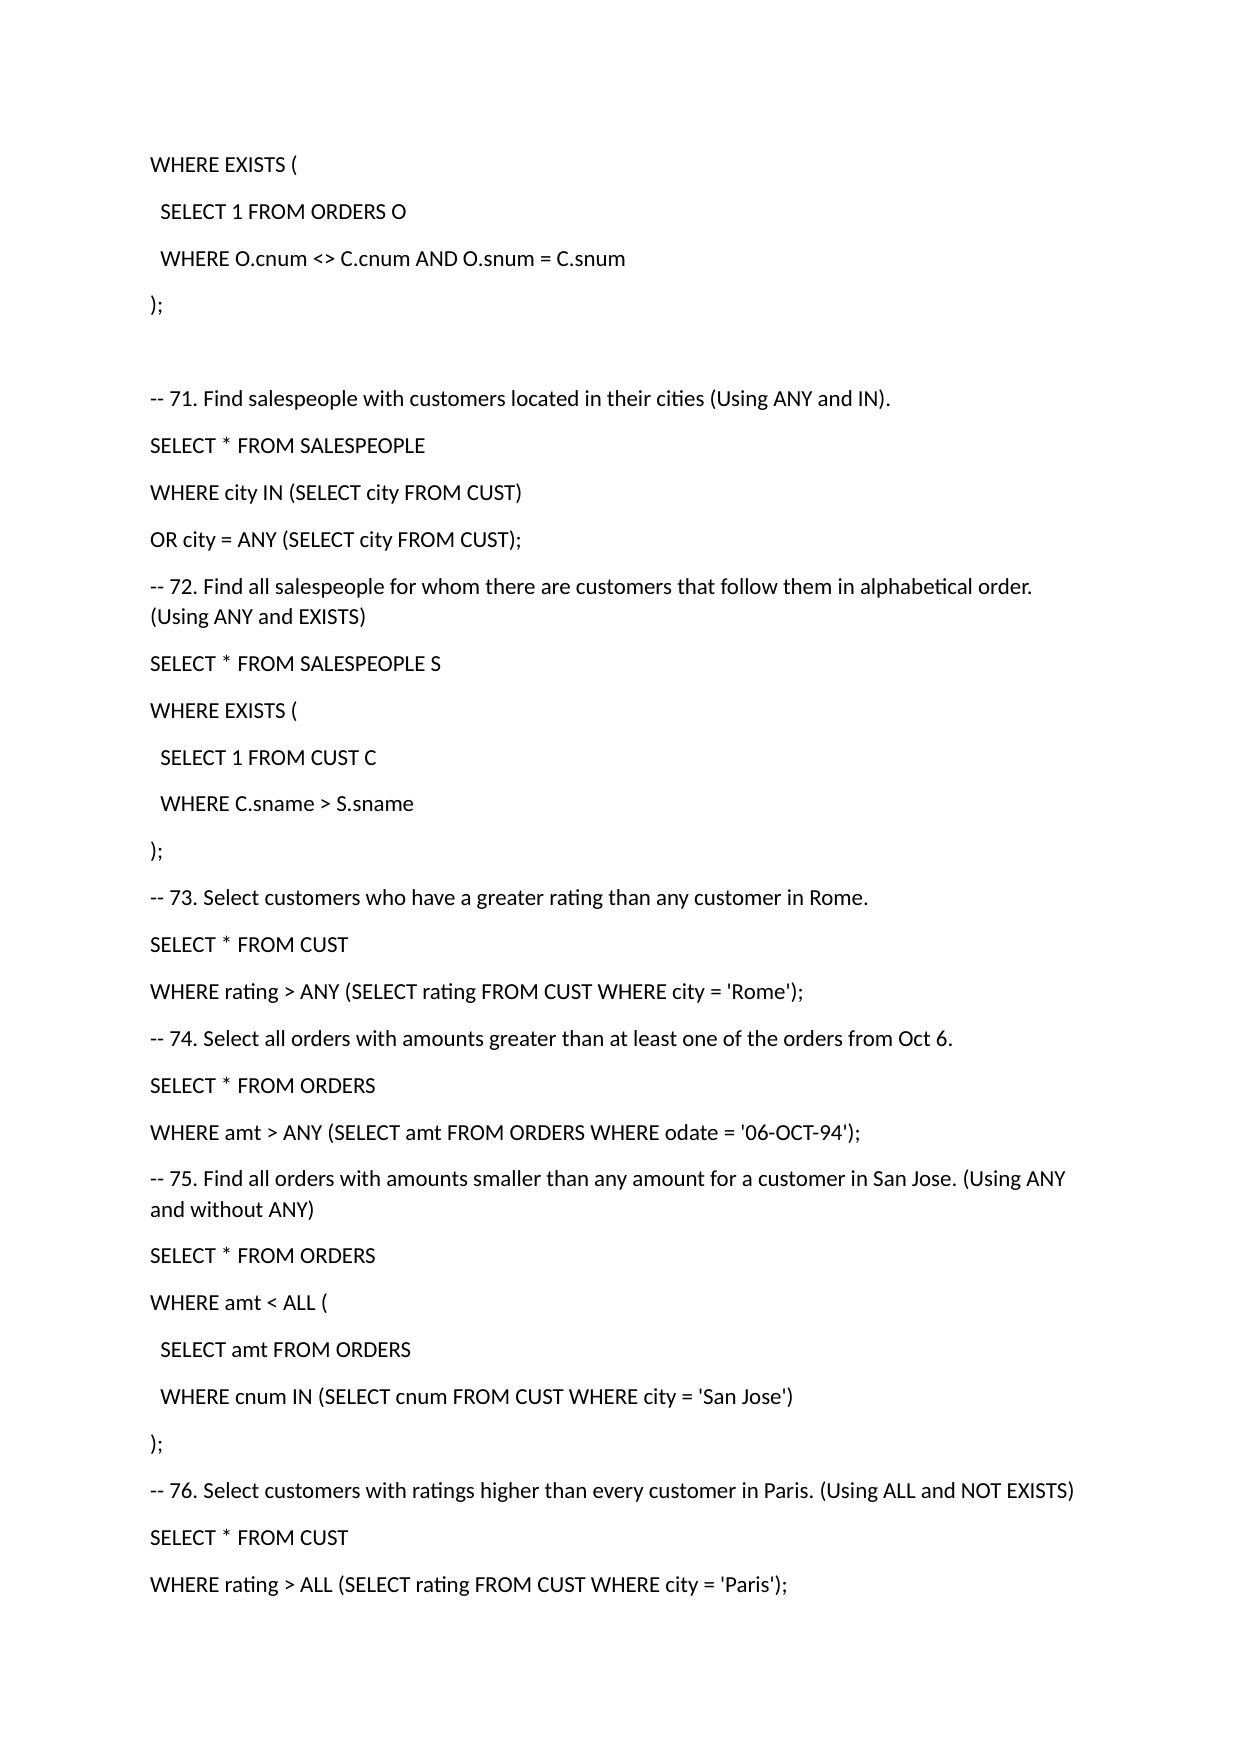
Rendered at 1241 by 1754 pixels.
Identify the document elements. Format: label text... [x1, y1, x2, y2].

text SELECT * FROM SALESPEOPLE S [150, 649, 1090, 677]
text -- 71. Find salespeople with customers located in their cities (Using ANY and IN). [150, 384, 1090, 412]
text WHERE amt > ANY (SELECT amt FROM ORDERS WHERE odate = '06-OCT-94'); [150, 1118, 1090, 1146]
text WHERE EXISTS ( [150, 150, 1090, 178]
text SELECT * FROM CUST [150, 930, 1090, 958]
text -- 72. Find all salespeople for whom there are customers that follow them in alphabetical order. (Using ANY and EXISTS) [150, 572, 1090, 630]
text SELECT * FROM SALESPEOPLE [150, 431, 1090, 459]
text WHERE rating > ANY (SELECT rating FROM CUST WHERE city = 'Rome'); [150, 977, 1090, 1005]
text -- 73. Select customers who have a greater rating than any customer in Rome. [150, 883, 1090, 911]
text OR city = ANY (SELECT city FROM CUST); [150, 525, 1090, 553]
text SELECT * FROM CUST [150, 1523, 1090, 1551]
text WHERE rating > ALL (SELECT rating FROM CUST WHERE city = 'Paris'); [150, 1570, 1090, 1598]
text -- 74. Select all orders with amounts greater than at least one of the orders from Oct 6. [150, 1024, 1090, 1052]
text ); [150, 291, 1090, 319]
text WHERE amt < ALL ( [150, 1288, 1090, 1317]
text WHERE city IN (SELECT city FROM CUST) [150, 478, 1090, 506]
text WHERE cnum IN (SELECT cnum FROM CUST WHERE city = 'San Jose') [150, 1382, 1090, 1410]
text -- 76. Select customers with ratings higher than every customer in Paris. (Using ALL and NOT EXISTS) [150, 1476, 1090, 1504]
text SELECT * FROM ORDERS [150, 1242, 1090, 1270]
text ); [150, 1429, 1090, 1457]
text WHERE EXISTS ( [150, 696, 1090, 724]
text SELECT 1 FROM ORDERS O [150, 197, 1090, 225]
text SELECT * FROM ORDERS [150, 1071, 1090, 1099]
text SELECT amt FROM ORDERS [150, 1335, 1090, 1363]
text ); [150, 836, 1090, 864]
text SELECT 1 FROM CUST C [150, 743, 1090, 771]
text WHERE O.cnum <> C.cnum AND O.snum = C.snum [150, 244, 1090, 272]
text -- 75. Find all orders with amounts smaller than any amount for a customer in San Jose. (Using ANY and without ANY) [150, 1164, 1090, 1223]
text WHERE C.sname > S.sname [150, 789, 1090, 818]
